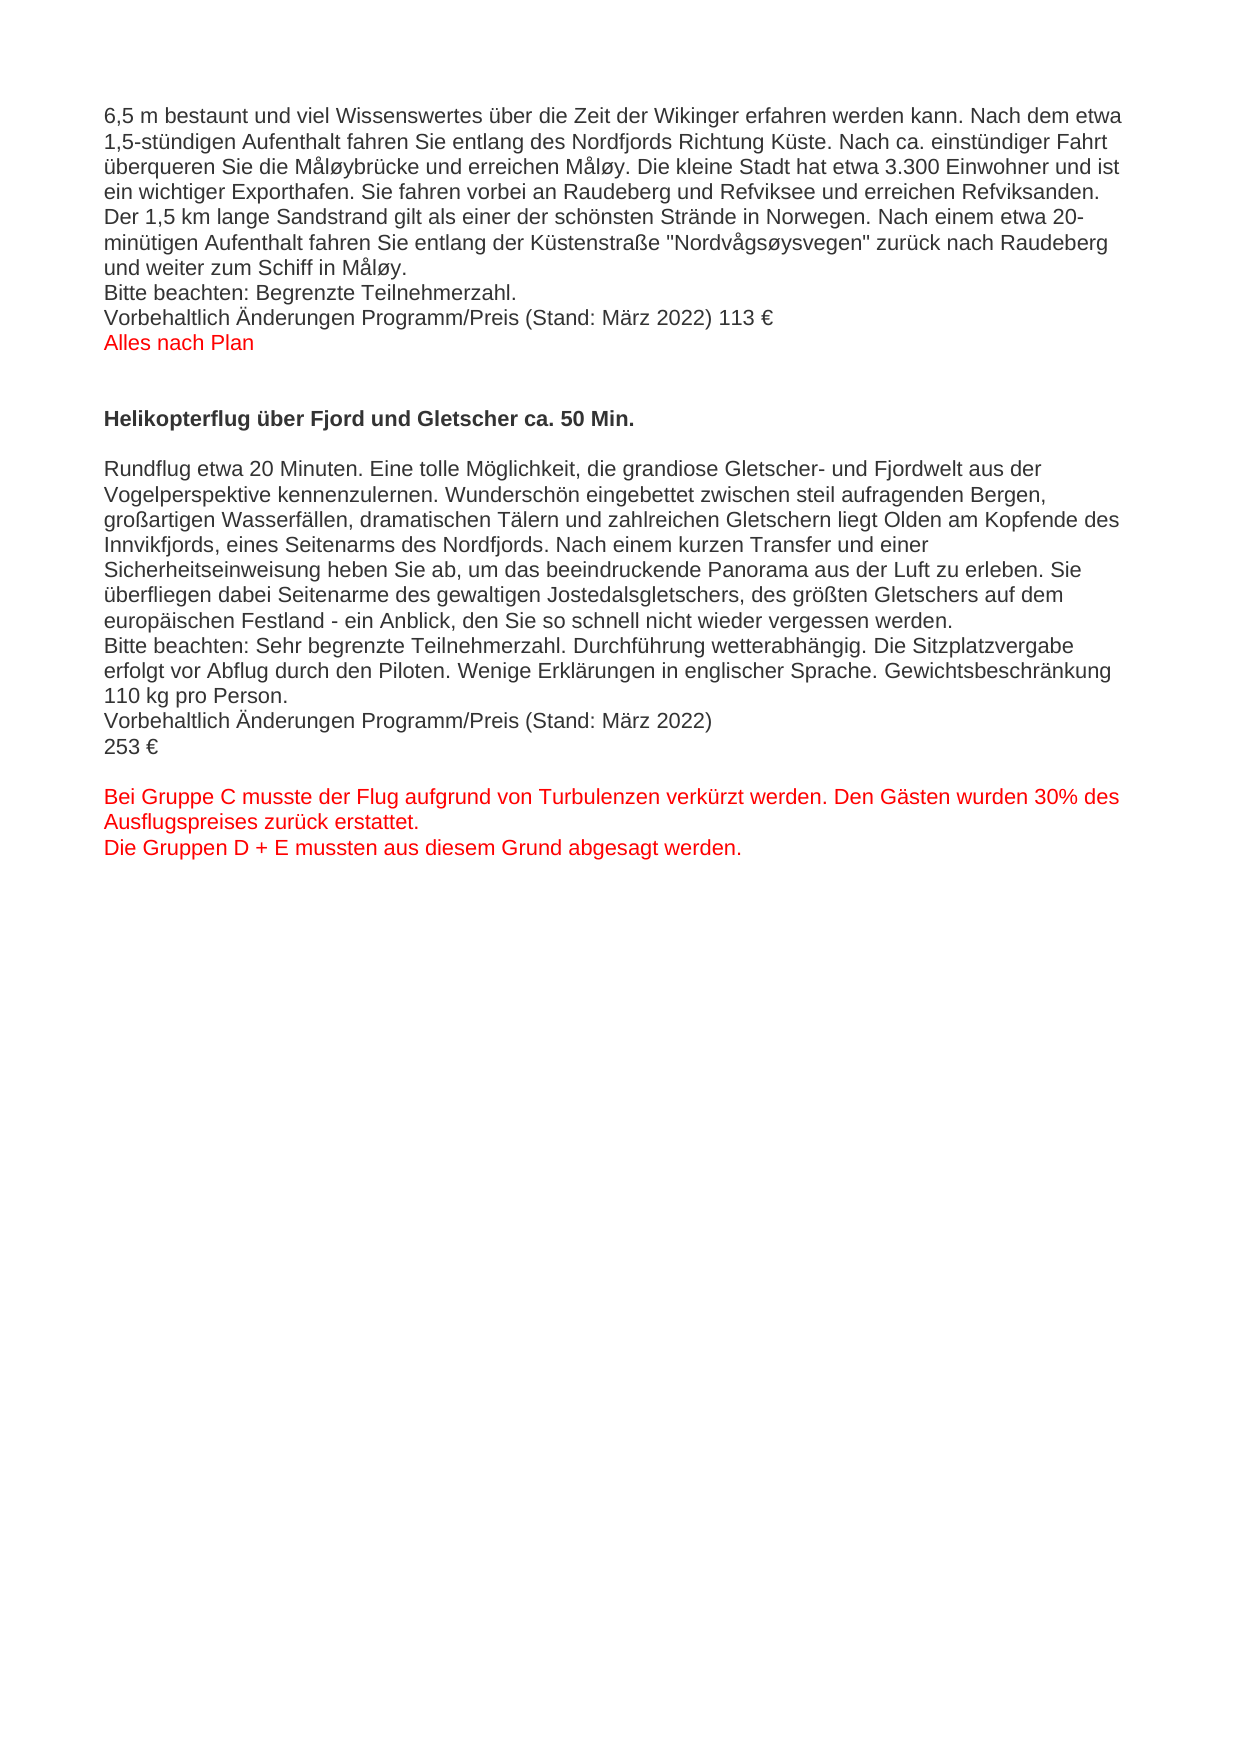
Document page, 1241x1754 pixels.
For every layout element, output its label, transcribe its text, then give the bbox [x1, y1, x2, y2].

text Rundflug etwa 20 Minuten. Eine tolle Möglichkeit, die grandiose Gletscher- und Fjordwelt aus der Vogelperspektive kennenzulernen. Wunderschön eingebettet zwischen steil aufragenden Bergen, großartigen Wasserfällen, dramatischen Tälern und zahlreichen Gletschern liegt Olden am Kopfende des Innvikfjords, eines Seitenarms des Nordfjords. Nach einem kurzen Transfer und einer Sicherheitseinweisung heben Sie ab, um das beeindruckende Panorama aus der Luft zu erleben. Sie überfliegen dabei Seitenarme des gewaltigen Jostedalsgletschers, des größten Gletschers auf dem europäischen Festland - ein Anblick, den Sie so schnell nicht wieder vergessen werden. Bitte beachten: Sehr begrenzte Teilnehmerzahl. Durchführung wetterabhängig. Die Sitzplatzvergabe erfolgt vor Abflug durch den Piloten. Wenige Erklärungen in englischer Sprache. Gewichtsbeschränkung 110 kg pro Person. Vorbehaltlich Änderungen Programm/Preis (Stand: März 2022) [103, 431, 1137, 734]
text Bei Gruppe C musste der Flug aufgrund von Turbulenzen verkürzt werden. Den Gästen wurden 30% des Ausflugspreises zurück erstattet. [103, 784, 1137, 834]
text Die Gruppen D + E mussten aus diesem Grund abgesagt werden. [103, 834, 1137, 860]
text Alles nach Plan [103, 330, 1137, 356]
text Vorbehaltlich Änderungen Programm/Preis (Stand: März 2022) 113 € [103, 305, 1137, 330]
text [103, 103, 1137, 280]
text Bitte beachten: Begrenzte Teilnehmerzahl. [103, 280, 1137, 305]
text 253 € [103, 734, 1137, 759]
text Helikopterflug über Fjord und Gletscher ca. 50 Min. [103, 406, 1137, 431]
